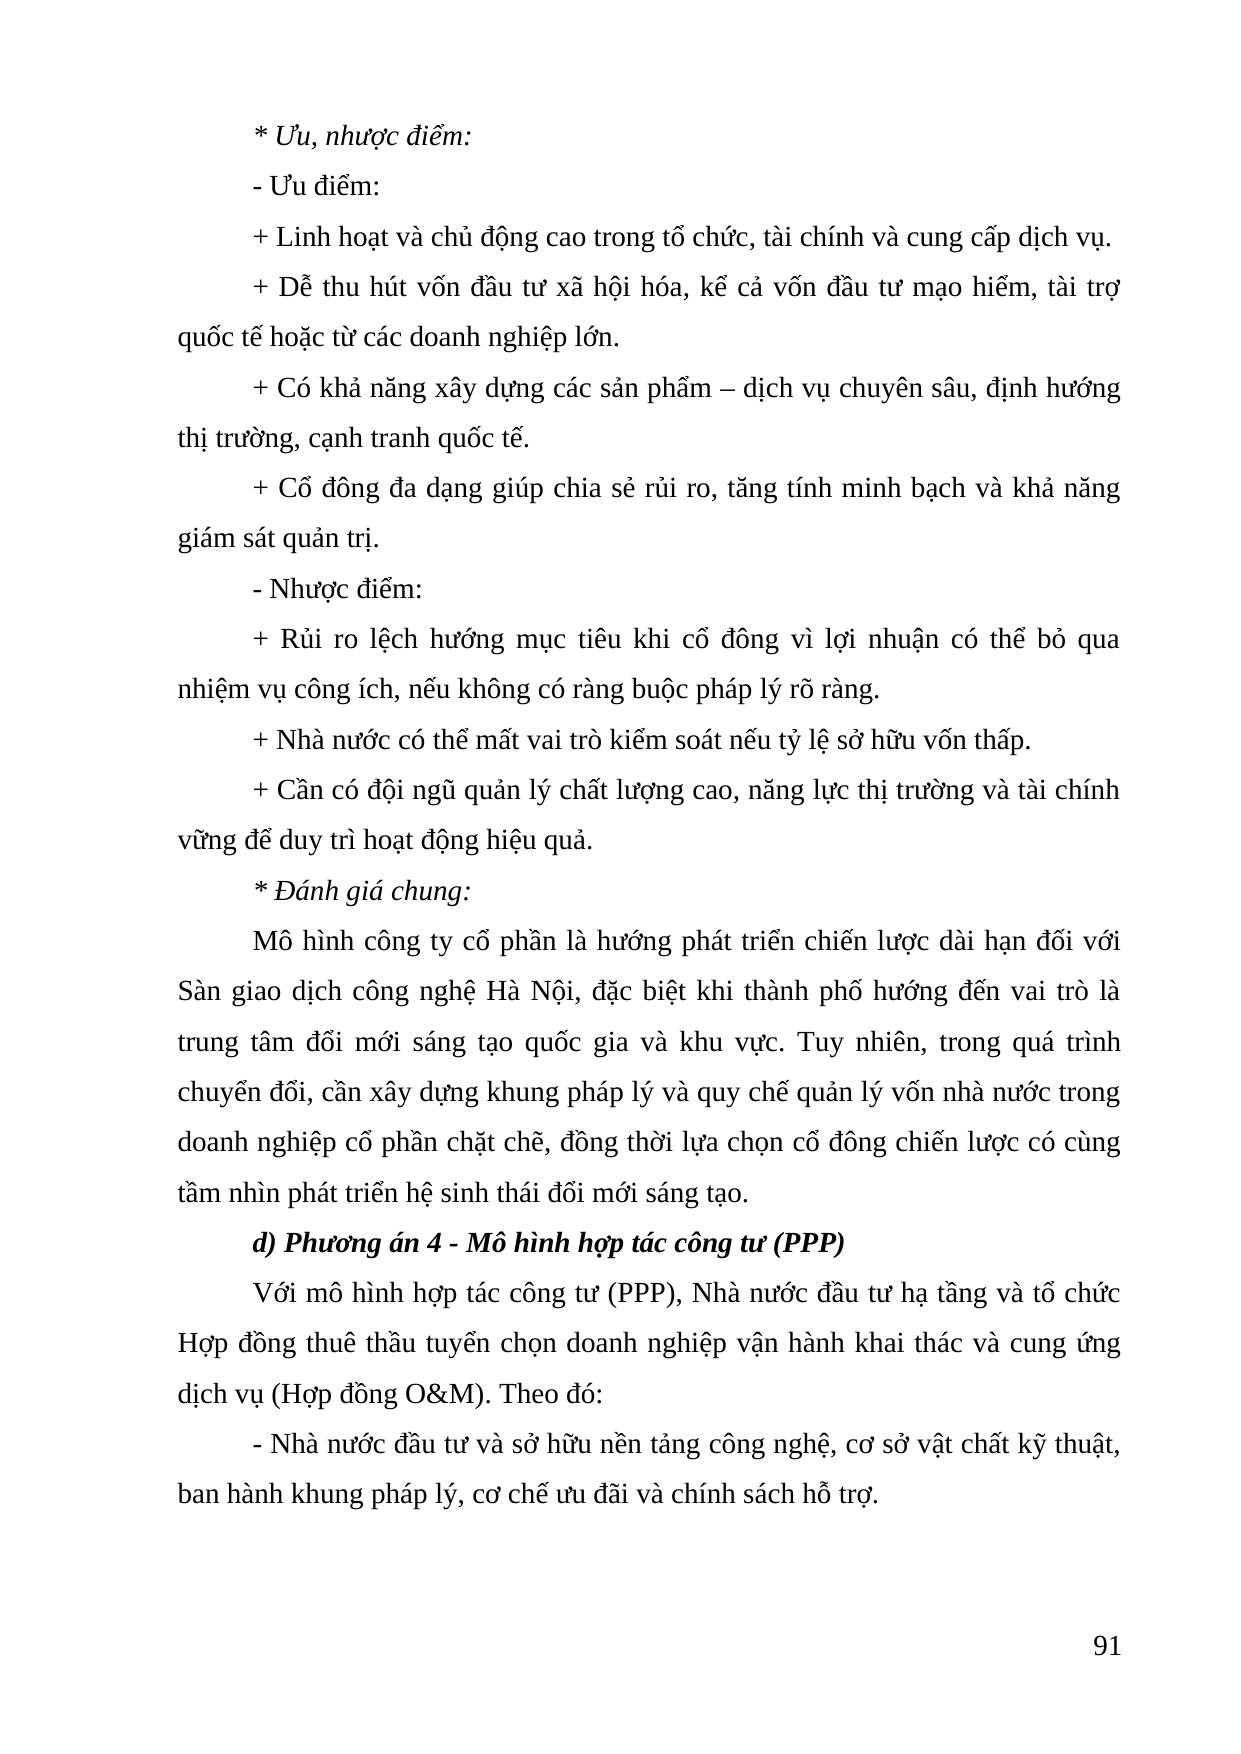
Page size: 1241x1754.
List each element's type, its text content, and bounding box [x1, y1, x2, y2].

text + Cần có đội ngũ quản lý chất lượng cao, năng lực thị trường và tài chính vững để duy trì hoạt động hiệu quả. [177, 772, 1122, 856]
text - Nhà nước đầu tư và sở hữu nền tảng công nghệ, cơ sở vật chất kỹ thuật, ban hành khung pháp lý, cơ chế ưu đãi và chính sách hỗ trợ. [177, 1426, 1122, 1510]
subtitle * Đánh giá chung: [177, 873, 1122, 906]
text + Nhà nước có thể mất vai trò kiểm soát nếu tỷ lệ sở hữu vốn thấp. [177, 722, 1122, 755]
text Với mô hình hợp tác công tư (PPP), Nhà nước đầu tư hạ tầng và tổ chức Hợp đồng thuê thầu tuyển chọn doanh nghiệp vận hành khai thác và cung ứng dịch vụ (Hợp đồng O&M). Theo đó: [177, 1275, 1122, 1409]
text + Cổ đông đa dạng giúp chia sẻ rủi ro, tăng tính minh bạch và khả năng giám sát quản trị. [177, 470, 1122, 554]
text + Có khả năng xây dựng các sản phẩm – dịch vụ chuyên sâu, định hướng thị trường, cạnh tranh quốc tế. [177, 370, 1122, 453]
text - Nhược điểm: [177, 571, 1122, 604]
text - Ưu điểm: [177, 168, 1122, 202]
text + Dễ thu hút vốn đầu tư xã hội hóa, kể cả vốn đầu tư mạo hiểm, tài trợ quốc tế hoặc từ các doanh nghiệp lớn. [177, 269, 1122, 353]
text + Linh hoạt và chủ động cao trong tổ chức, tài chính và cung cấp dịch vụ. [177, 219, 1122, 252]
text + Rủi ro lệch hướng mục tiêu khi cổ đông vì lợi nhuận có thể bỏ qua nhiệm vụ công ích, nếu không có ràng buộc pháp lý rõ ràng. [177, 621, 1122, 705]
subtitle d) Phương án 4 - Mô hình hợp tác công tư (PPP) [177, 1225, 1122, 1258]
text Mô hình công ty cổ phần là hướng phát triển chiến lược dài hạn đối với Sàn giao dịch công nghệ Hà Nội, đặc biệt khi thành phố hướng đến vai trò là trung tâm đổi mới sáng tạo quốc gia và khu vực. Tuy nhiên, trong quá trình chuyển đổi, cần xây dựng khung pháp lý và quy chế quản lý vốn nhà nước trong doanh nghiệp cổ phần chặt chẽ, đồng thời lựa chọn cổ đông chiến lược có cùng tầm nhìn phát triển hệ sinh thái đổi mới sáng tạo. [177, 923, 1122, 1208]
subtitle * Ưu, nhược điểm: [177, 118, 1122, 152]
